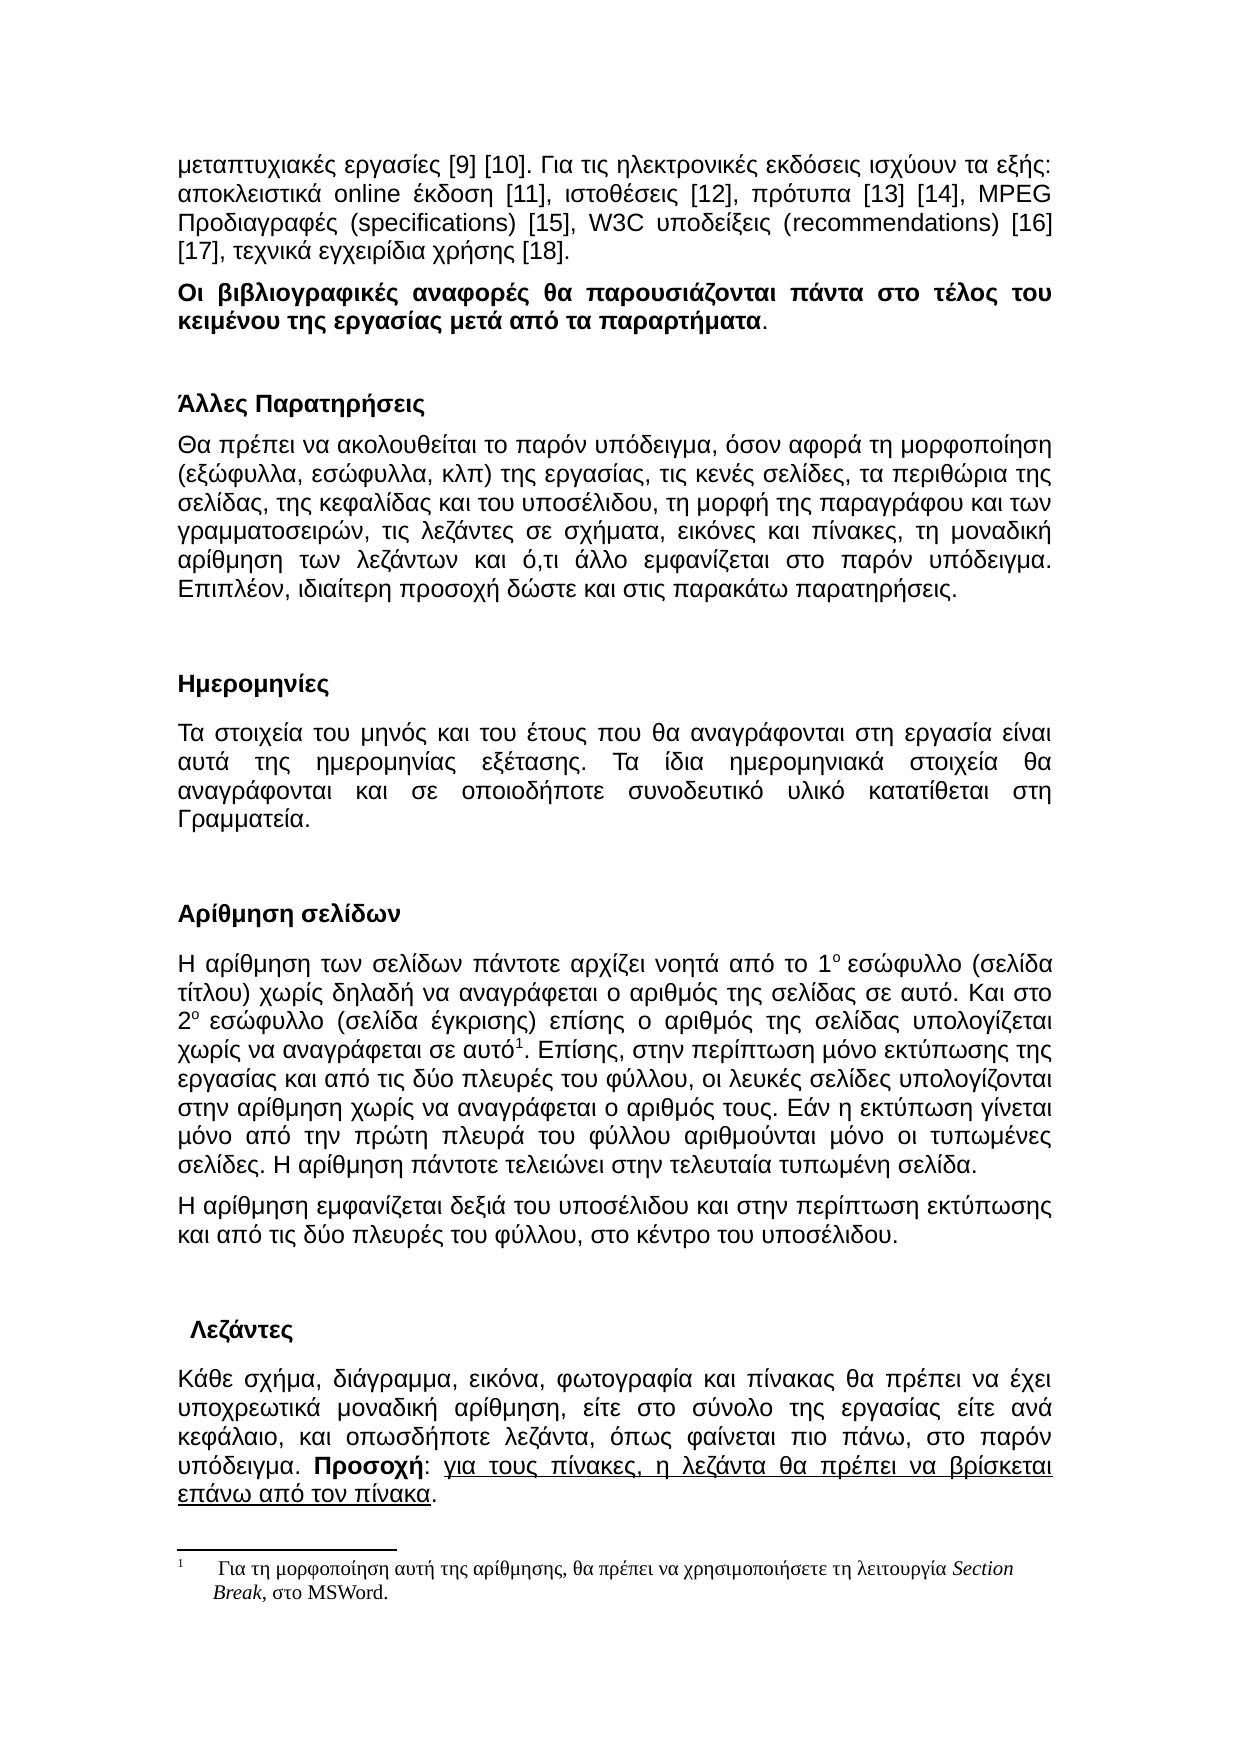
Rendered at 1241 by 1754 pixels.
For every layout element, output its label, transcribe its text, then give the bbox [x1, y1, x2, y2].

list Αρίθμηση σελίδων [177, 899, 1053, 928]
list Ημερομηνίες [177, 669, 1053, 697]
text Θα πρέπει να ακολουθείται το παρόν υπόδειγμα, όσον αφορά τη μορφοποίηση (εξώφυλλα, εσώφυλλα, κλπ) της εργασίας, τις κενές σελίδες, τα περιθώρια της σελίδας, της κεφαλίδας και του υποσέλιδου, τη μορφή της παραγράφου και των γραμματοσειρών, τις λεζάντες σε σχήματα, εικόνες και πίνακες, τη μοναδική αρίθμηση των λεζάντων και ό,τι άλλο εμφανίζεται στο παρόν υπόδειγμα. Επιπλέον, ιδιαίτερη προσοχή δώστε και στις παρακάτω παρατηρήσεις. [177, 430, 1053, 602]
list Άλλες Παρατηρήσεις [177, 389, 1053, 417]
text Οι βιβλιογραφικές αναφορές θα παρουσιάζονται πάντα στο τέλος του κειμένου της εργασίας μετά από τα παραρτήματα. [177, 277, 1053, 335]
text Η αρίθμηση εμφανίζεται δεξιά του υποσέλιδου και στην περίπτωση εκτύπωσης και από τις δύο πλευρές του φύλλου, στο κέντρο του υποσέλιδου. [177, 1191, 1053, 1249]
text Κάθε σχήμα, διάγραμμα, εικόνα, φωτογραφία και πίνακας θα πρέπει να έχει υποχρεωτικά μοναδική αρίθμηση, είτε στο σύνολο της εργασίας είτε ανά κεφάλαιο, και οπωσδήποτε λεζάντα, όπως φαίνεται πιο πάνω, στο παρόν υπόδειγμα. Προσοχή: για τους πίνακες, η λεζάντα θα πρέπει να βρίσκεται επάνω από τον πίνακα. [177, 1364, 1053, 1508]
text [177, 150, 1053, 265]
text Η αρίθμηση των σελίδων πάντοτε αρχίζει νοητά από το 1ο εσώφυλλο (σελίδα τίτλου) χωρίς δηλαδή να αναγράφεται ο αριθμός της σελίδας σε αυτό. Και στο 2ο εσώφυλλο (σελίδα έγκρισης) επίσης ο αριθμός της σελίδας υπολογίζεται χωρίς να αναγράφεται σε αυτό. Επίσης, στην περίπτωση µόνο εκτύπωσης της εργασίας και από τις δύο πλευρές του φύλλου, οι λευκές σελίδες υπολογίζονται στην αρίθμηση χωρίς να αναγράφεται ο αριθμός τους. Εάν η εκτύπωση γίνεται µόνο από την πρώτη πλευρά του φύλλου αριθμούνται µόνο οι τυπωμένες σελίδες. Η αρίθμηση πάντοτε τελειώνει στην τελευταία τυπωμένη σελίδα. [177, 949, 1053, 1179]
text Τα στοιχεία του μηνός και του έτους που θα αναγράφονται στη εργασία είναι αυτά της ημερομηνίας εξέτασης. Τα ίδια ημερομηνιακά στοιχεία θα αναγράφονται και σε οποιοδήποτε συνοδευτικό υλικό κατατίθεται στη Γραμματεία. [177, 718, 1053, 833]
list Λεζάντες [190, 1315, 1053, 1344]
